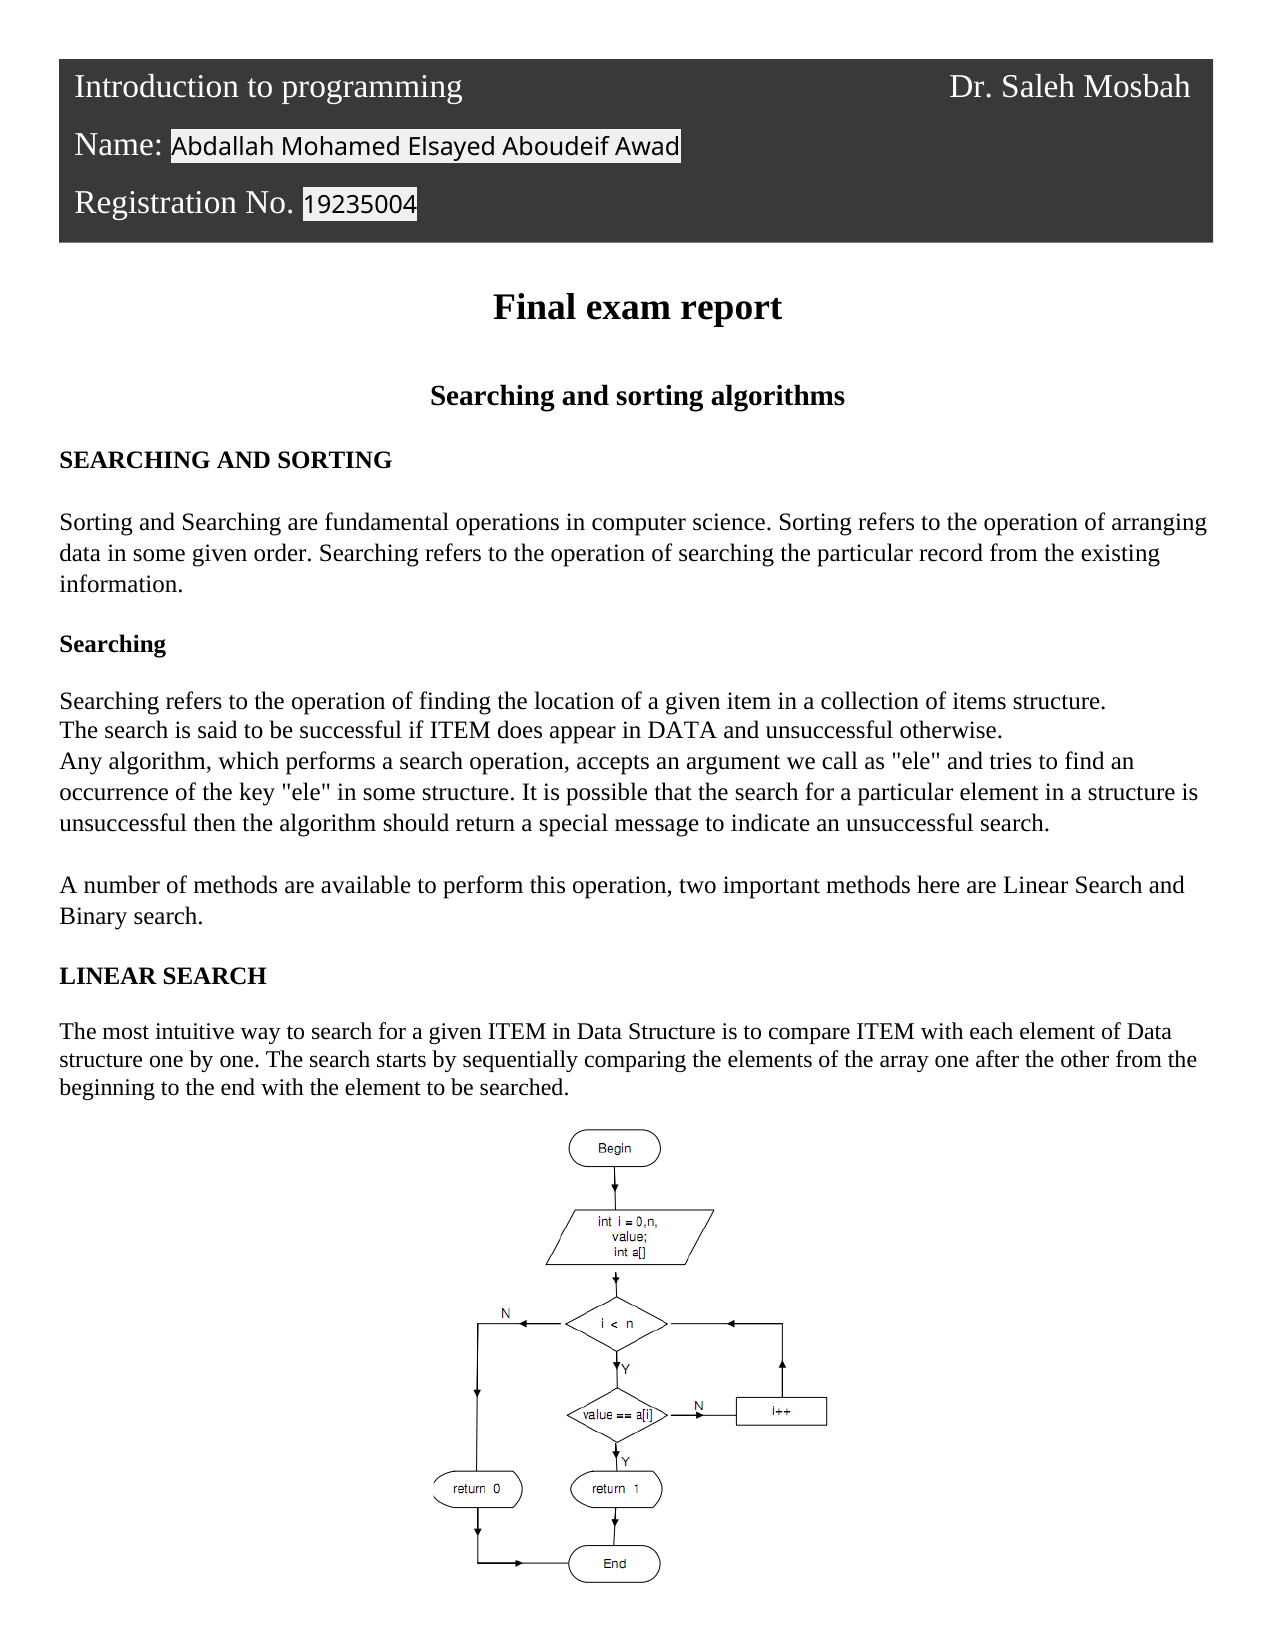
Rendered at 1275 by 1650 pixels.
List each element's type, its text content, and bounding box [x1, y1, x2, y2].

text Searching refers to the operation of finding the location of a given item in a collection of items structure. [59, 686, 1216, 715]
text Searching [59, 629, 1216, 657]
text Final exam report [59, 284, 1216, 328]
picture [433, 1127, 842, 1586]
text SEARCHING AND SORTING [59, 445, 1216, 473]
text LINEAR SEARCH [59, 961, 1216, 990]
text A number of methods are available to perform this operation, two important methods here are Linear Search and Binary search. [59, 870, 1216, 930]
text Sorting and Searching are fundamental operations in computer science. Sorting refers to the operation of arranging data in some given order. Searching refers to the operation of searching the particular record from the existing information. [59, 507, 1216, 598]
text The most intuitive way to search for a given ITEM in Data Structure is to compare ITEM with each element of Data structure one by one. The search starts by sequentially comparing the elements of the array one after the other from the beginning to the end with the element to be searched. [59, 1017, 1216, 1100]
text Searching and sorting algorithms [59, 378, 1216, 411]
text Any algorithm, which performs a search operation, accepts an argument we call as "ele" and tries to find an occurrence of the key "ele" in some structure. It is possible that the search for a particular element in a structure is unsuccessful then the algorithm should return a special message to indicate an unsuccessful search. [59, 746, 1216, 837]
text The search is said to be successful if ITEM does appear in DATA and unsuccessful otherwise. [59, 715, 1216, 744]
